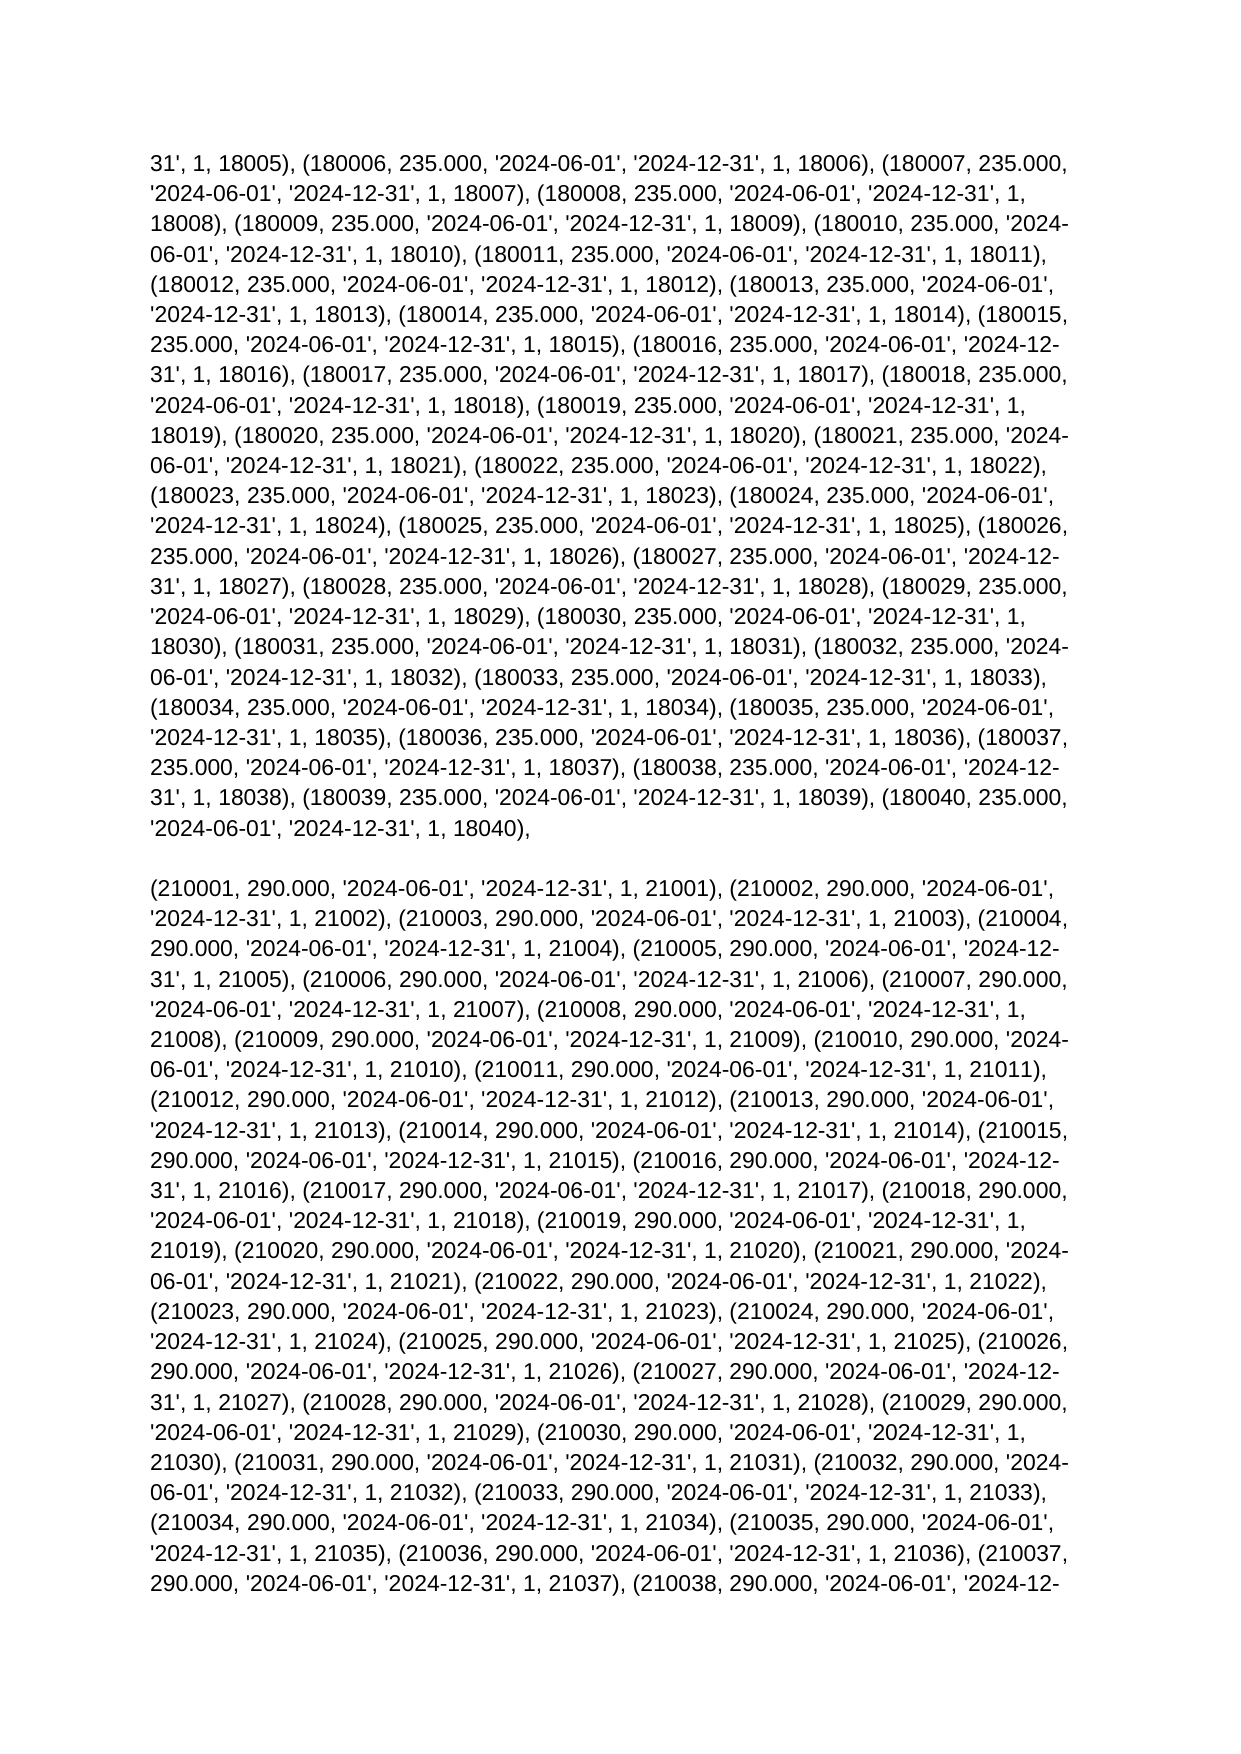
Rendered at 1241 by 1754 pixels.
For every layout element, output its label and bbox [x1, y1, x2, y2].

text [150, 150, 1090, 841]
text [150, 875, 1090, 1596]
